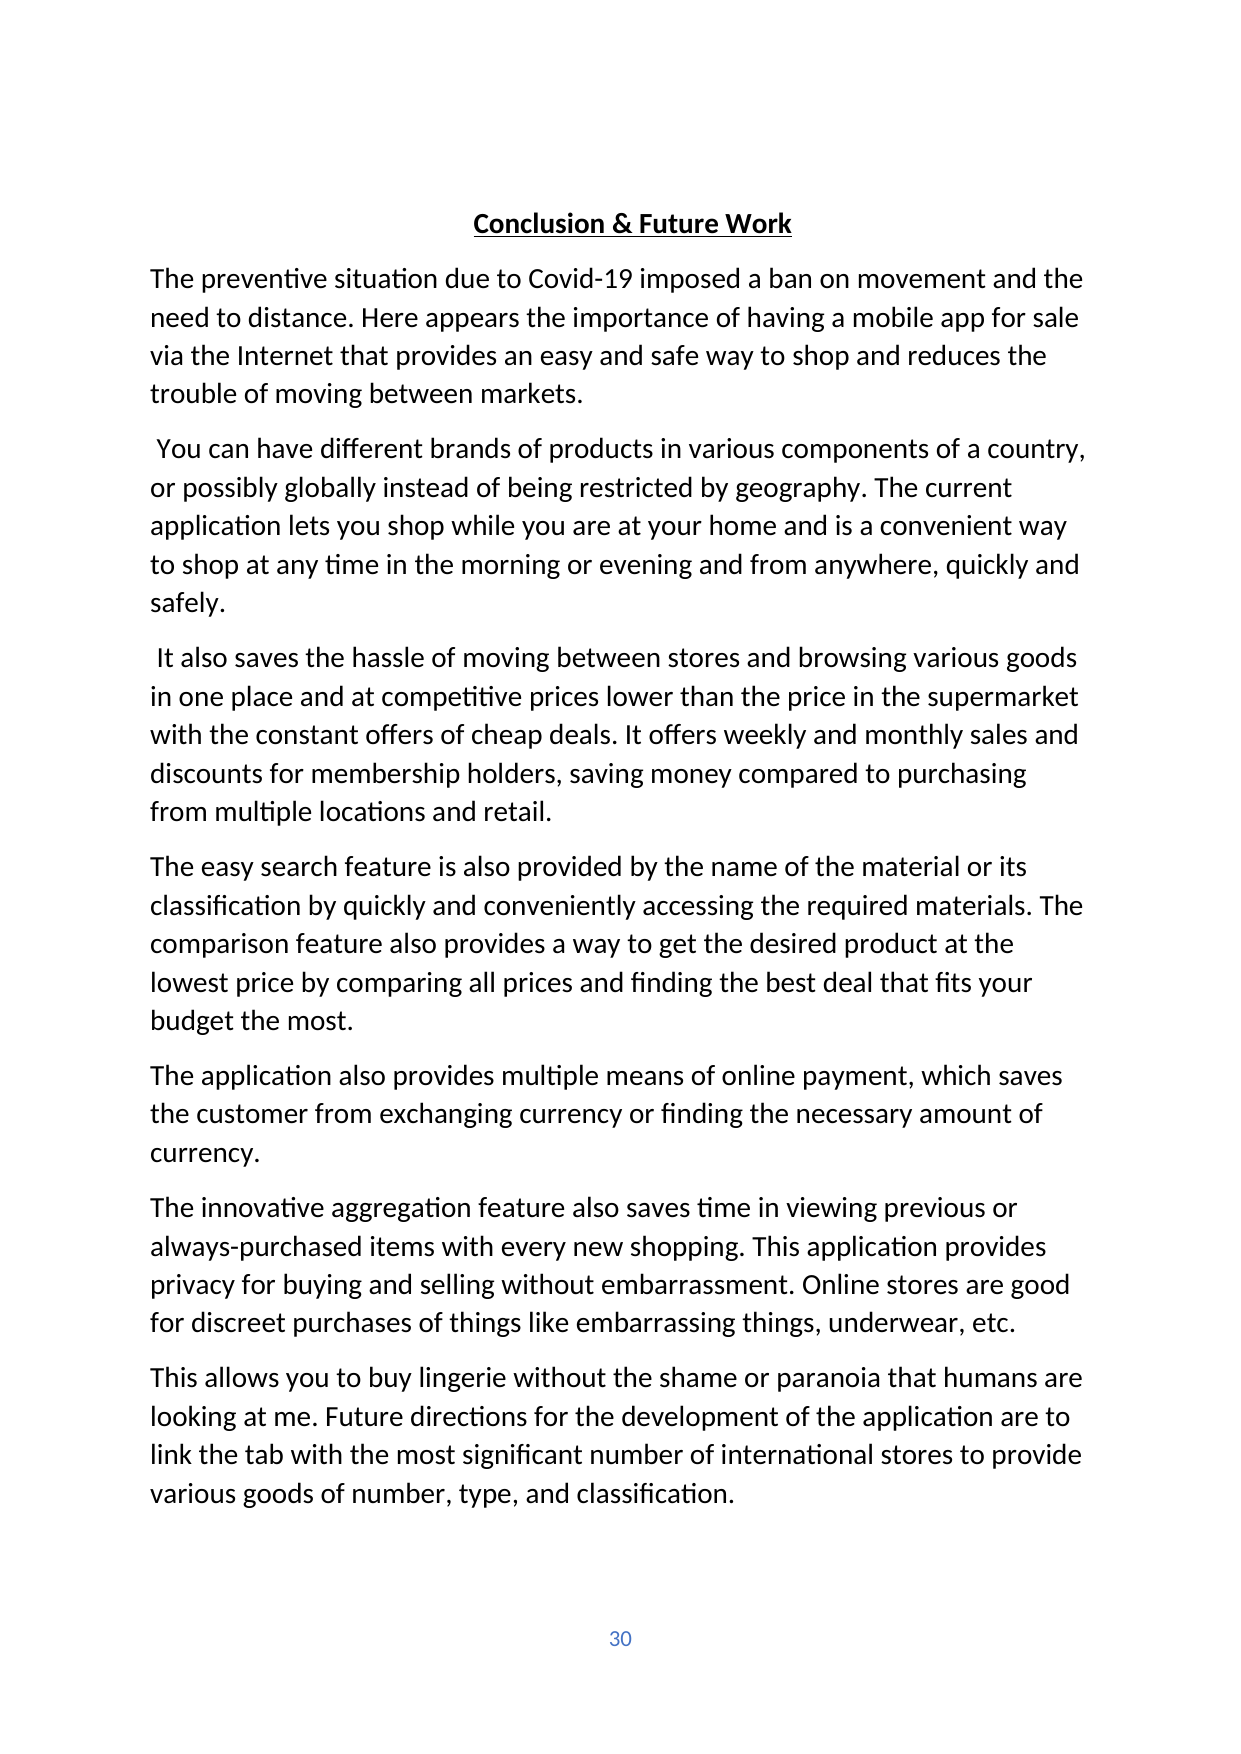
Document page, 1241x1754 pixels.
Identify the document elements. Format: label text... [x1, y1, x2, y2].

text This allows you to buy lingerie without the shame or paranoia that humans are looking at me. Future directions for the development of the application are to link the tab with the most significant number of international stores to provide various goods of number, type, and classification. [150, 1359, 1090, 1511]
text Conclusion & Future Work [150, 205, 1090, 241]
text The innovative aggregation feature also saves time in viewing previous or always-purchased items with every new shopping. This application provides privacy for buying and selling without embarrassment. Online stores are good for discreet purchases of things like embarrassing things, underwear, etc. [150, 1189, 1090, 1340]
text You can have different brands of products in various components of a country, or possibly globally instead of being restricted by geography. The current application lets you shop while you are at your home and is a convenient way to shop at any time in the morning or evening and from anywhere, quickly and safely. [150, 431, 1090, 620]
text The easy search feature is also provided by the name of the material or its classification by quickly and conveniently accessing the required materials. The comparison feature also provides a way to get the desired product at the lowest price by comparing all prices and finding the best deal that fits your budget the most. [150, 848, 1090, 1038]
text The preventive situation due to Covid-19 imposed a ban on movement and the need to distance. Here appears the importance of having a mobile app for sale via the Internet that provides an easy and safe way to shop and reduces the trouble of moving between markets. [150, 260, 1090, 411]
text The application also provides multiple means of online payment, which saves the customer from exchanging currency or finding the necessary amount of currency. [150, 1057, 1090, 1170]
text It also saves the hassle of moving between stores and browsing various goods in one place and at competitive prices lower than the price in the supermarket with the constant offers of cheap deals. It offers weekly and monthly sales and discounts for membership holders, saving money compared to purchasing from multiple locations and retail. [150, 639, 1090, 829]
